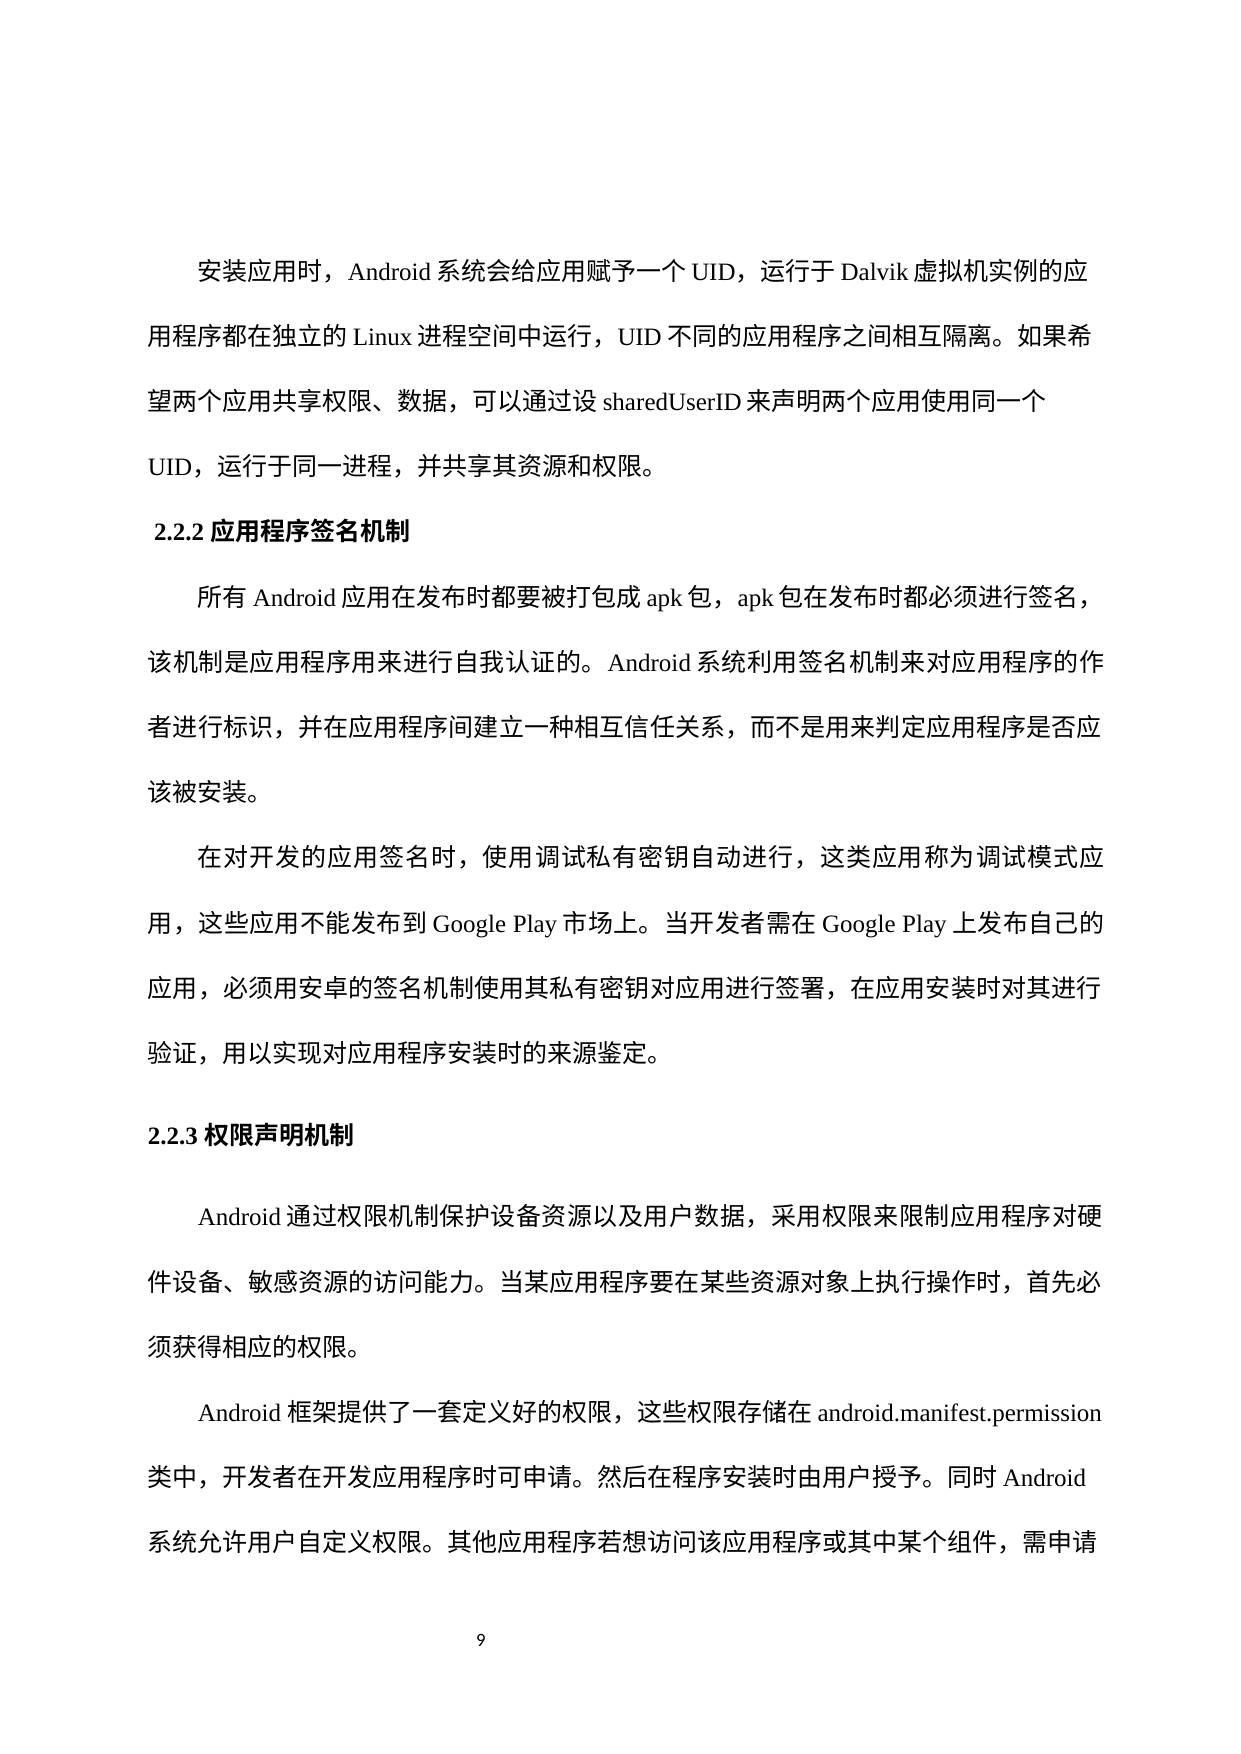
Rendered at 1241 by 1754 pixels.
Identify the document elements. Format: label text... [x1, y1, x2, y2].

text 安装应用时，Android系统会给应用赋予一个UID，运行于Dalvik虚拟机实例的应用程序都在独立的Linux进程空间中运行，UID不同的应用程序之间相互隔离。如果希望两个应用共享权限、数据，可以通过设sharedUserID来声明两个应用使用同一个UID，运行于同一进程，并共享其资源和权限。 2.2.2 应用程序签名机制 [148, 237, 1104, 563]
text Android通过权限机制保护设备资源以及用户数据，采用权限来限制应用程序对硬件设备、敏感资源的访问能力。当某应用程序要在某些资源对象上执行操作时，首先必须获得相应的权限。 [148, 1182, 1104, 1378]
text 2.2.3 权限声明机制 [148, 1101, 1104, 1166]
text 所有Android应用在发布时都要被打包成apk包，apk包在发布时都必须进行签名，该机制是应用程序用来进行自我认证的。Android系统利用签名机制来对应用程序的作者进行标识，并在应用程序间建立一种相互信任关系，而不是用来判定应用程序是否应该被安装。 [148, 563, 1104, 823]
text 在对开发的应用签名时，使用调试私有密钥自动进行，这类应用称为调试模式应用，这些应用不能发布到Google Play市场上。当开发者需在Google Play上发布自己的应用，必须用安卓的签名机制使用其私有密钥对应用进行签署，在应用安装时对其进行验证，用以实现对应用程序安装时的来源鉴定。 [148, 823, 1104, 1084]
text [148, 1378, 1104, 1574]
